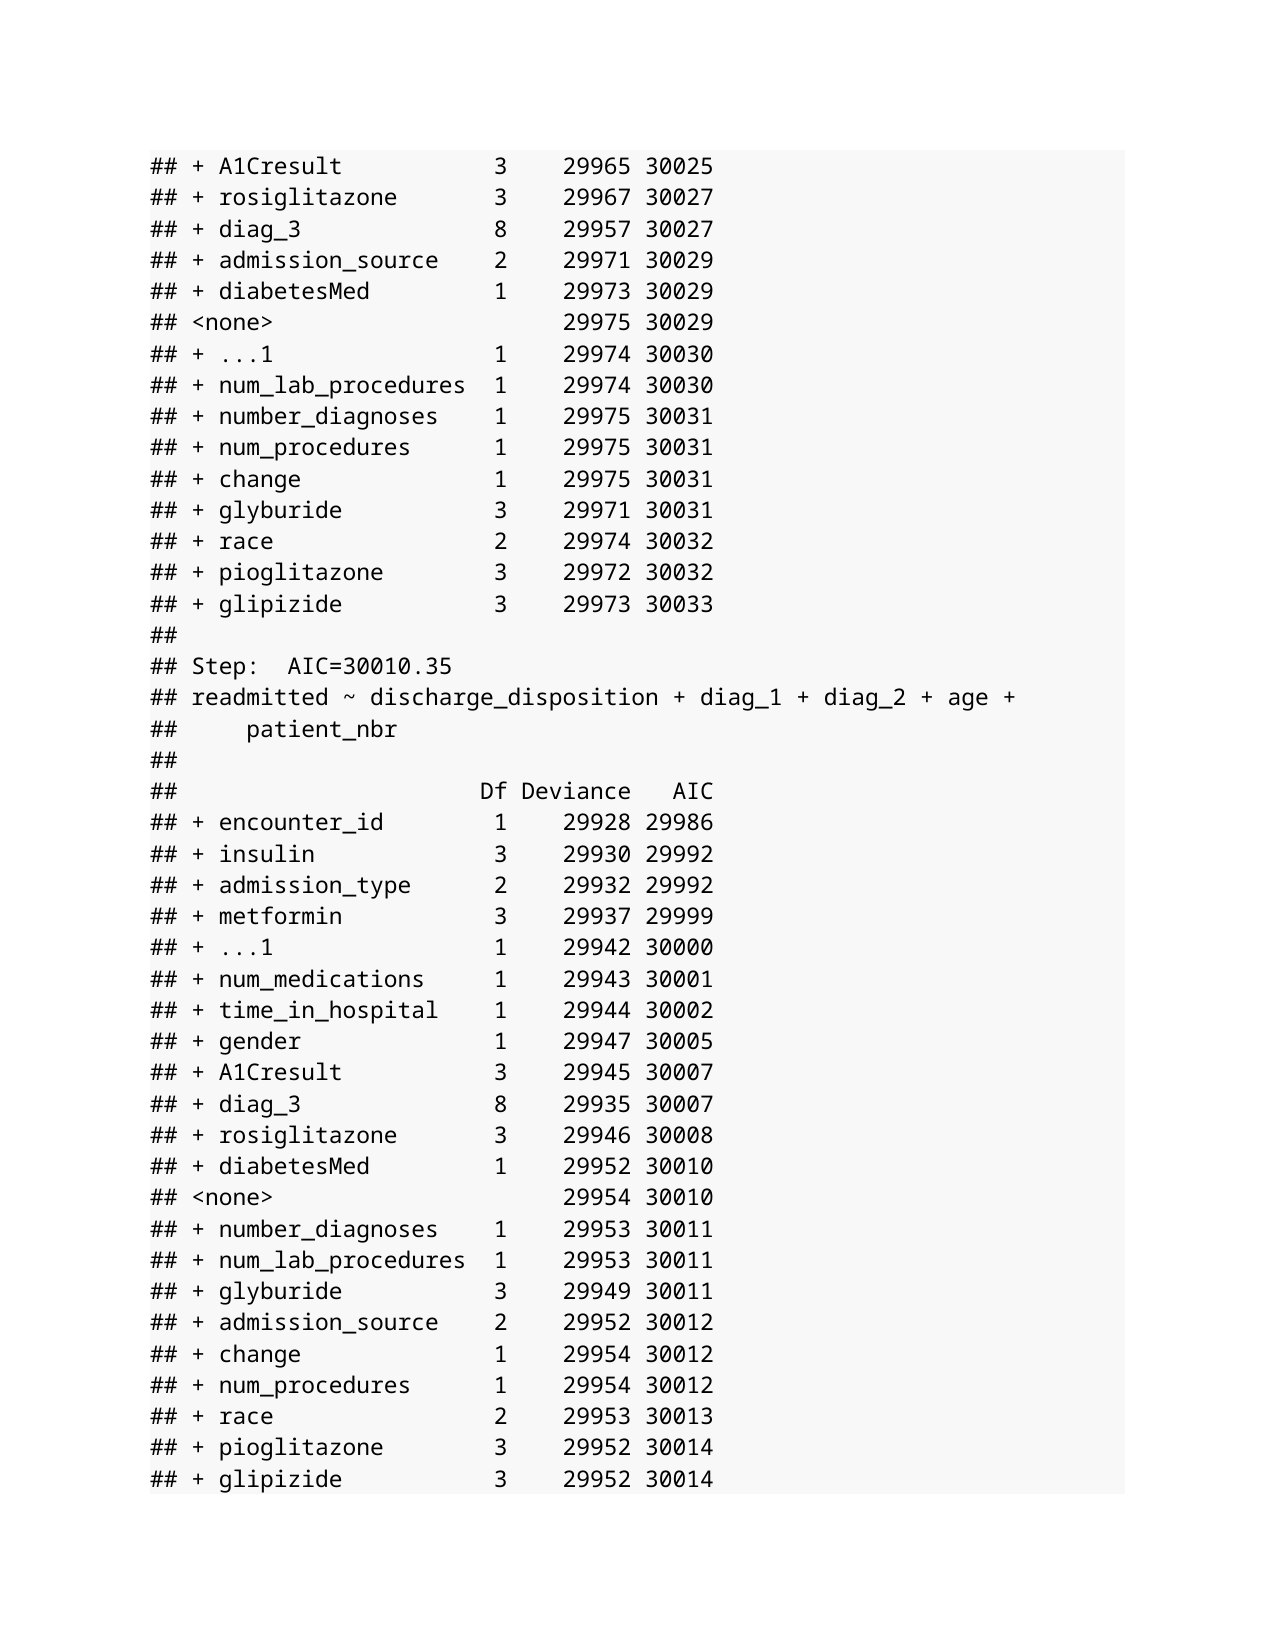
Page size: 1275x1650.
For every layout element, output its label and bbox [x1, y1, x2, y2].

text [150, 150, 1125, 1494]
